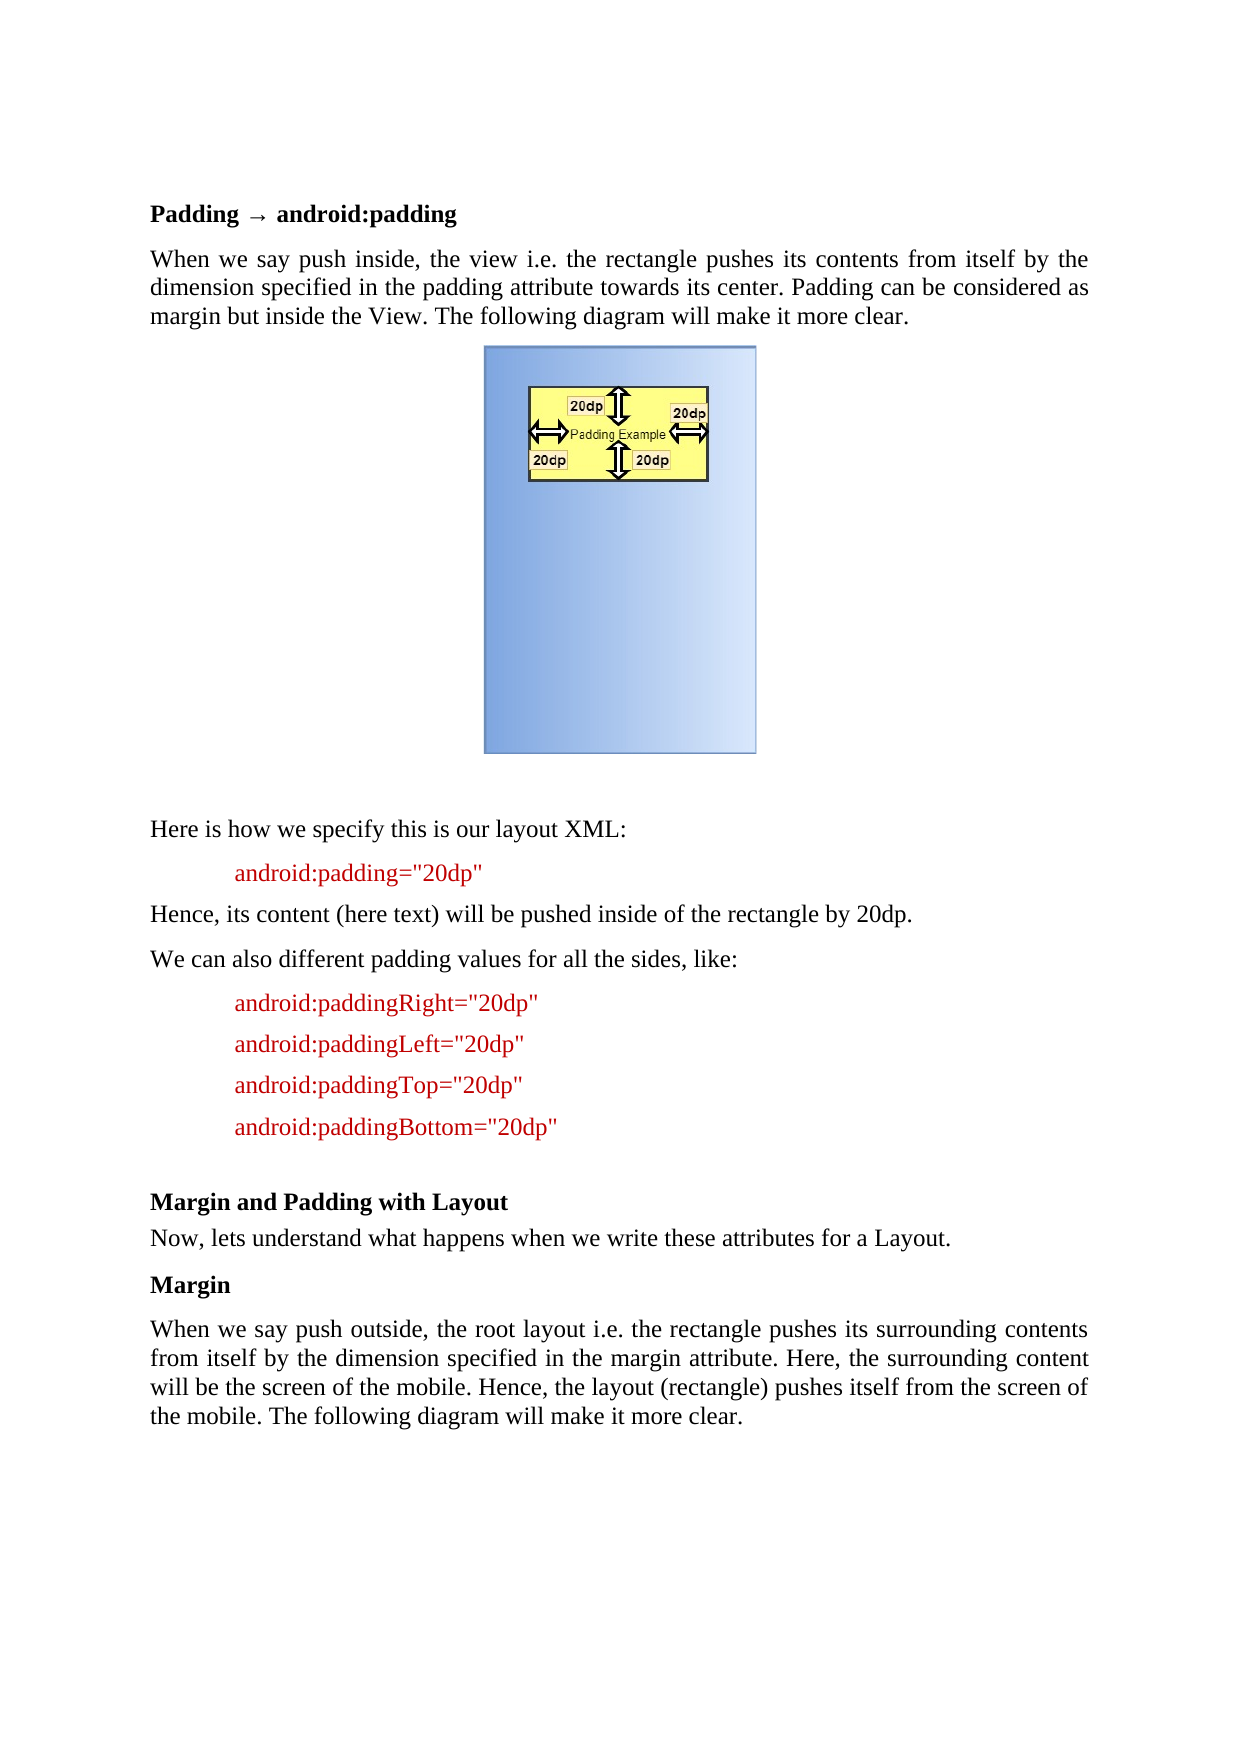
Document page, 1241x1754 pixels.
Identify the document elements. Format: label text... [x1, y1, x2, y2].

text We can also different padding values for all the sides, like: [150, 944, 1090, 972]
text When we say push inside, the view i.e. the rectangle pushes its contents from itself by the dimension specified in the padding attribute towards its center. Padding can be considered as margin but inside the View. The following diagram will make it more clear. [150, 244, 1090, 330]
text Now, lets understand what happens when we write these attributes for a Layout. [150, 1223, 1090, 1252]
text android:padding="20dp" [234, 858, 1090, 887]
text android:paddingBottom="20dp" [234, 1112, 1090, 1141]
subtitle Padding → android:padding [150, 197, 1090, 228]
text When we say push outside, the root layout i.e. the rectangle pushes its surrounding contents from itself by the dimension specified in the margin attribute. Here, the surrounding content will be the screen of the mobile. Hence, the layout (rectangle) pushes itself from the screen of the mobile. The following diagram will make it more clear. [150, 1314, 1090, 1429]
picture [483, 345, 757, 754]
text Hence, its content (here text) will be pushed inside of the rectangle by 20dp. [150, 899, 1090, 928]
text android:paddingRight="20dp" [234, 988, 1090, 1017]
subtitle Margin [150, 1268, 1090, 1299]
text android:paddingTop="20dp" [234, 1071, 1090, 1099]
subtitle Margin and Padding with Layout [150, 1153, 1090, 1216]
text Here is how we specify this is our layout XML: [150, 814, 1090, 842]
text android:paddingLeft="20dp" [234, 1029, 1090, 1058]
